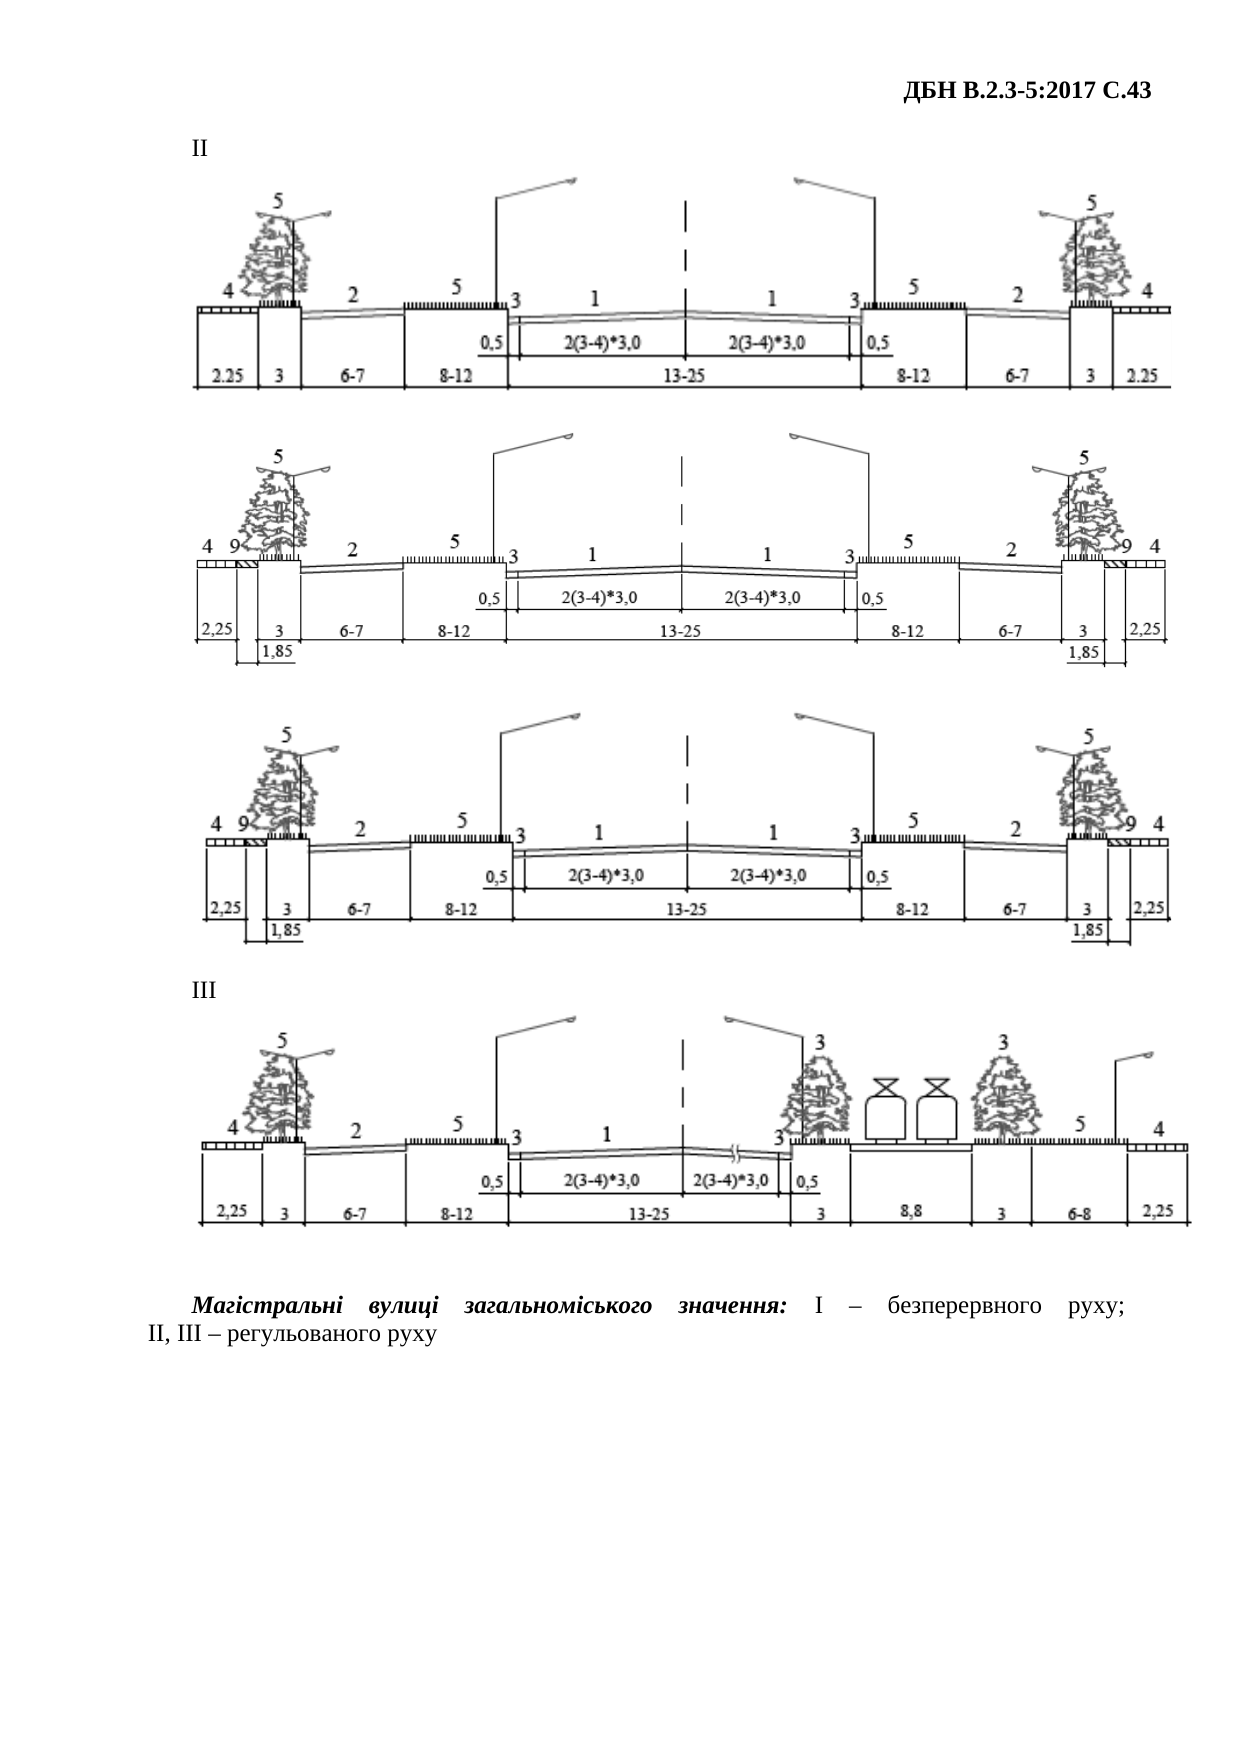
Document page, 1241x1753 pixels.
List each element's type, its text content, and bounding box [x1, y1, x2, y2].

text ІІ [148, 133, 1152, 162]
text ІІІ [148, 976, 1152, 1004]
text Магістральні вулиці загальноміського значення: І – безперервного руху; ІІ, ІІІ – регульованого руху [148, 1290, 1152, 1347]
picture [191, 423, 1172, 672]
